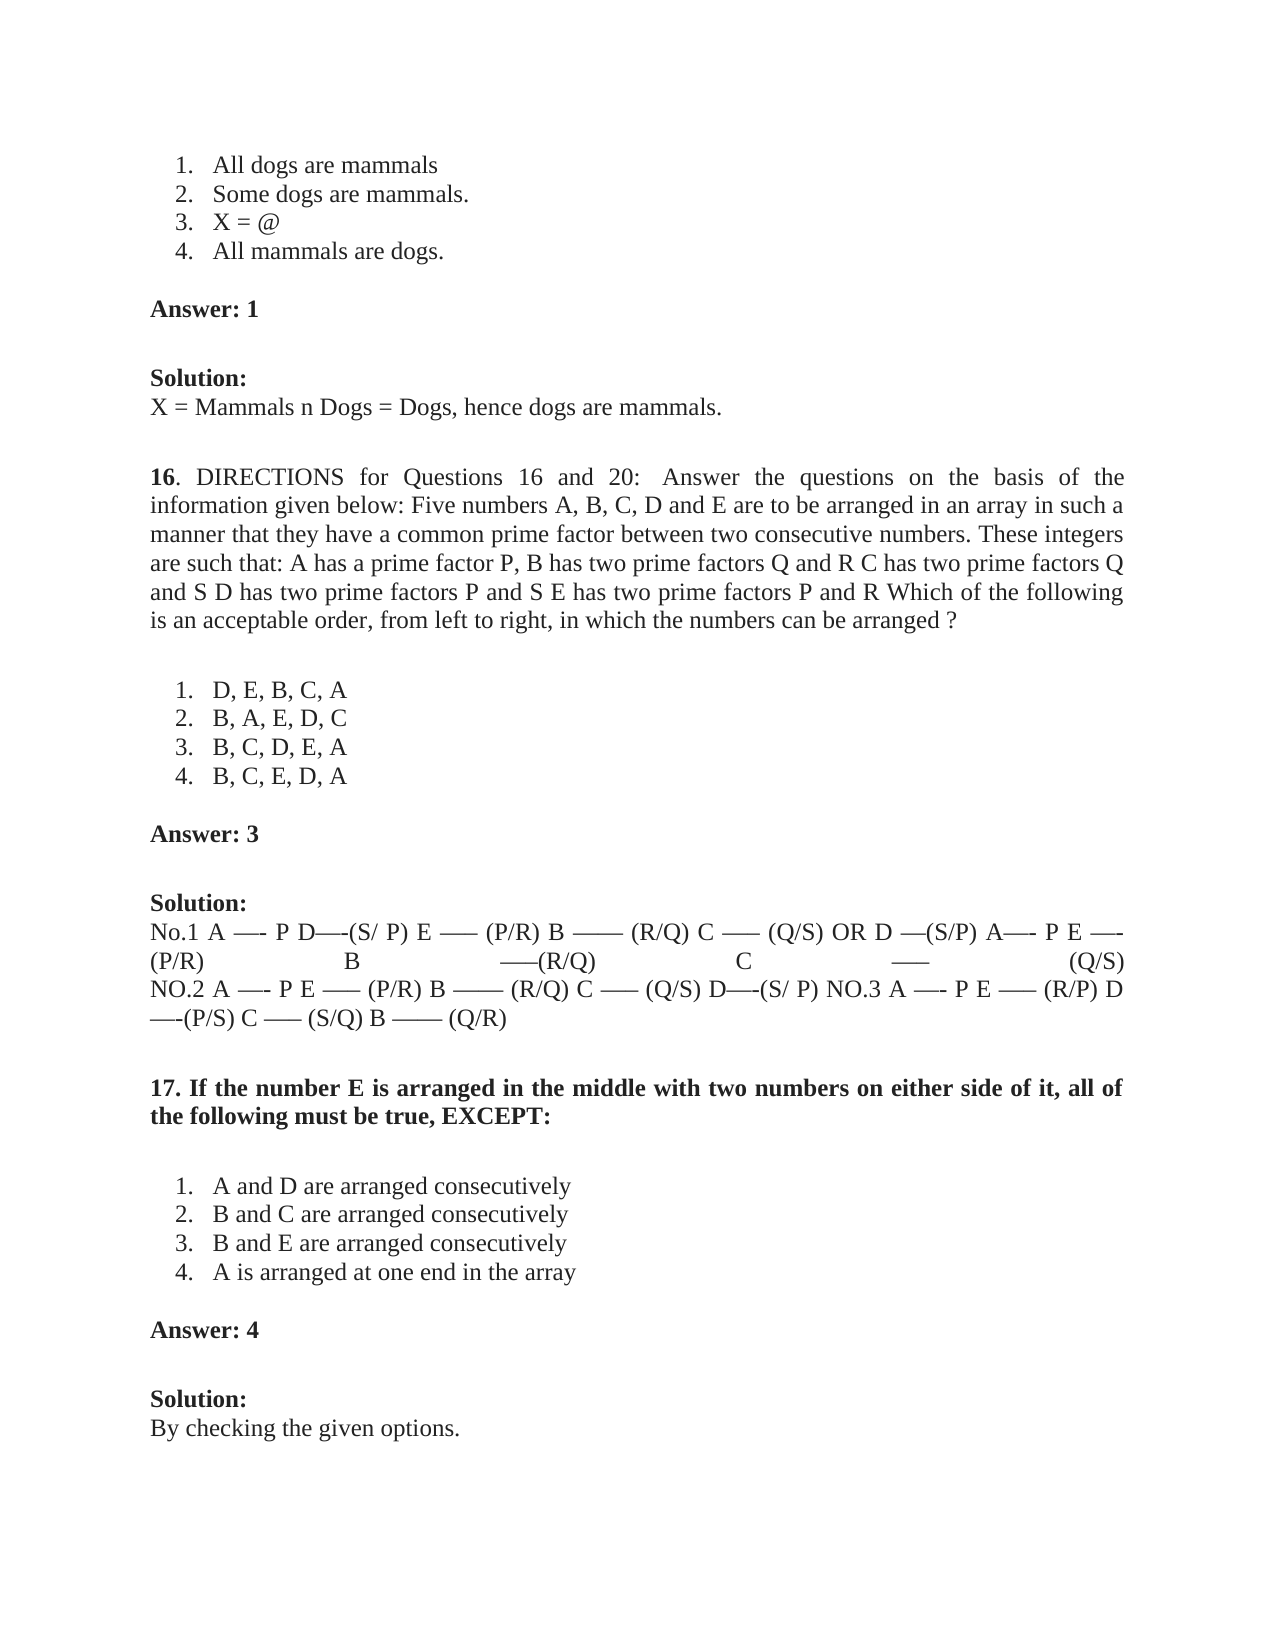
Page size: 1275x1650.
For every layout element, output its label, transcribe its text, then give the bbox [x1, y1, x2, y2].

list B, C, D, E, A [175, 732, 1125, 761]
text Answer: 3 [150, 819, 1125, 848]
list All mammals are dogs. [175, 236, 1125, 265]
text Answer: 4 [150, 1315, 1125, 1344]
text 16. DIRECTIONS for Questions 16 and 20: Answer the questions on the basis of the information given below: Five numbers A, B, C, D and E are to be arranged in an array in such a manner that they have a common prime factor between two consecutive numbers. These integers are such that: A has a prime factor P, B has two prime factors Q and R C has two prime factors Q and S D has two prime factors P and S E has two prime factors P and R Which of the following is an acceptable order, from left to right, in which the numbers can be arranged ? [150, 462, 1125, 634]
list Some dogs are mammals. [175, 179, 1125, 207]
list X = @ [175, 207, 1125, 236]
text Solution: By checking the given options. [150, 1384, 1125, 1442]
list A and D are arranged consecutively [175, 1171, 1125, 1199]
list B, C, E, D, A [175, 761, 1125, 790]
list All dogs are mammals [175, 150, 1125, 179]
list B, A, E, D, C [175, 703, 1125, 732]
text Answer: 1 [150, 294, 1125, 323]
text Solution: X = Mammals n Dogs = Dogs, hence dogs are mammals. [150, 363, 1125, 421]
text 17. If the number E is arranged in the middle with two numbers on either side of it, all of the following must be true, EXCEPT: [150, 1073, 1125, 1130]
text Solution: No.1 A —- P D—-(S/ P) E —– (P/R) B —— (R/Q) C —– (Q/S) OR D —(S/P) A—- P E —- (P/R) B —–(R/Q) C —– (Q/S) NO.2 A —- P E —– (P/R) B —— (R/Q) C —– (Q/S) D—-(S/ P) NO.3 A —- P E —– (R/P) D—-(P/S) C —– (S/Q) B —— (Q/R) [150, 888, 1125, 1032]
list A is arranged at one end in the array [175, 1257, 1125, 1286]
list B and C are arranged consecutively [175, 1199, 1125, 1228]
list D, E, B, C, A [175, 675, 1125, 703]
list B and E are arranged consecutively [175, 1228, 1125, 1257]
